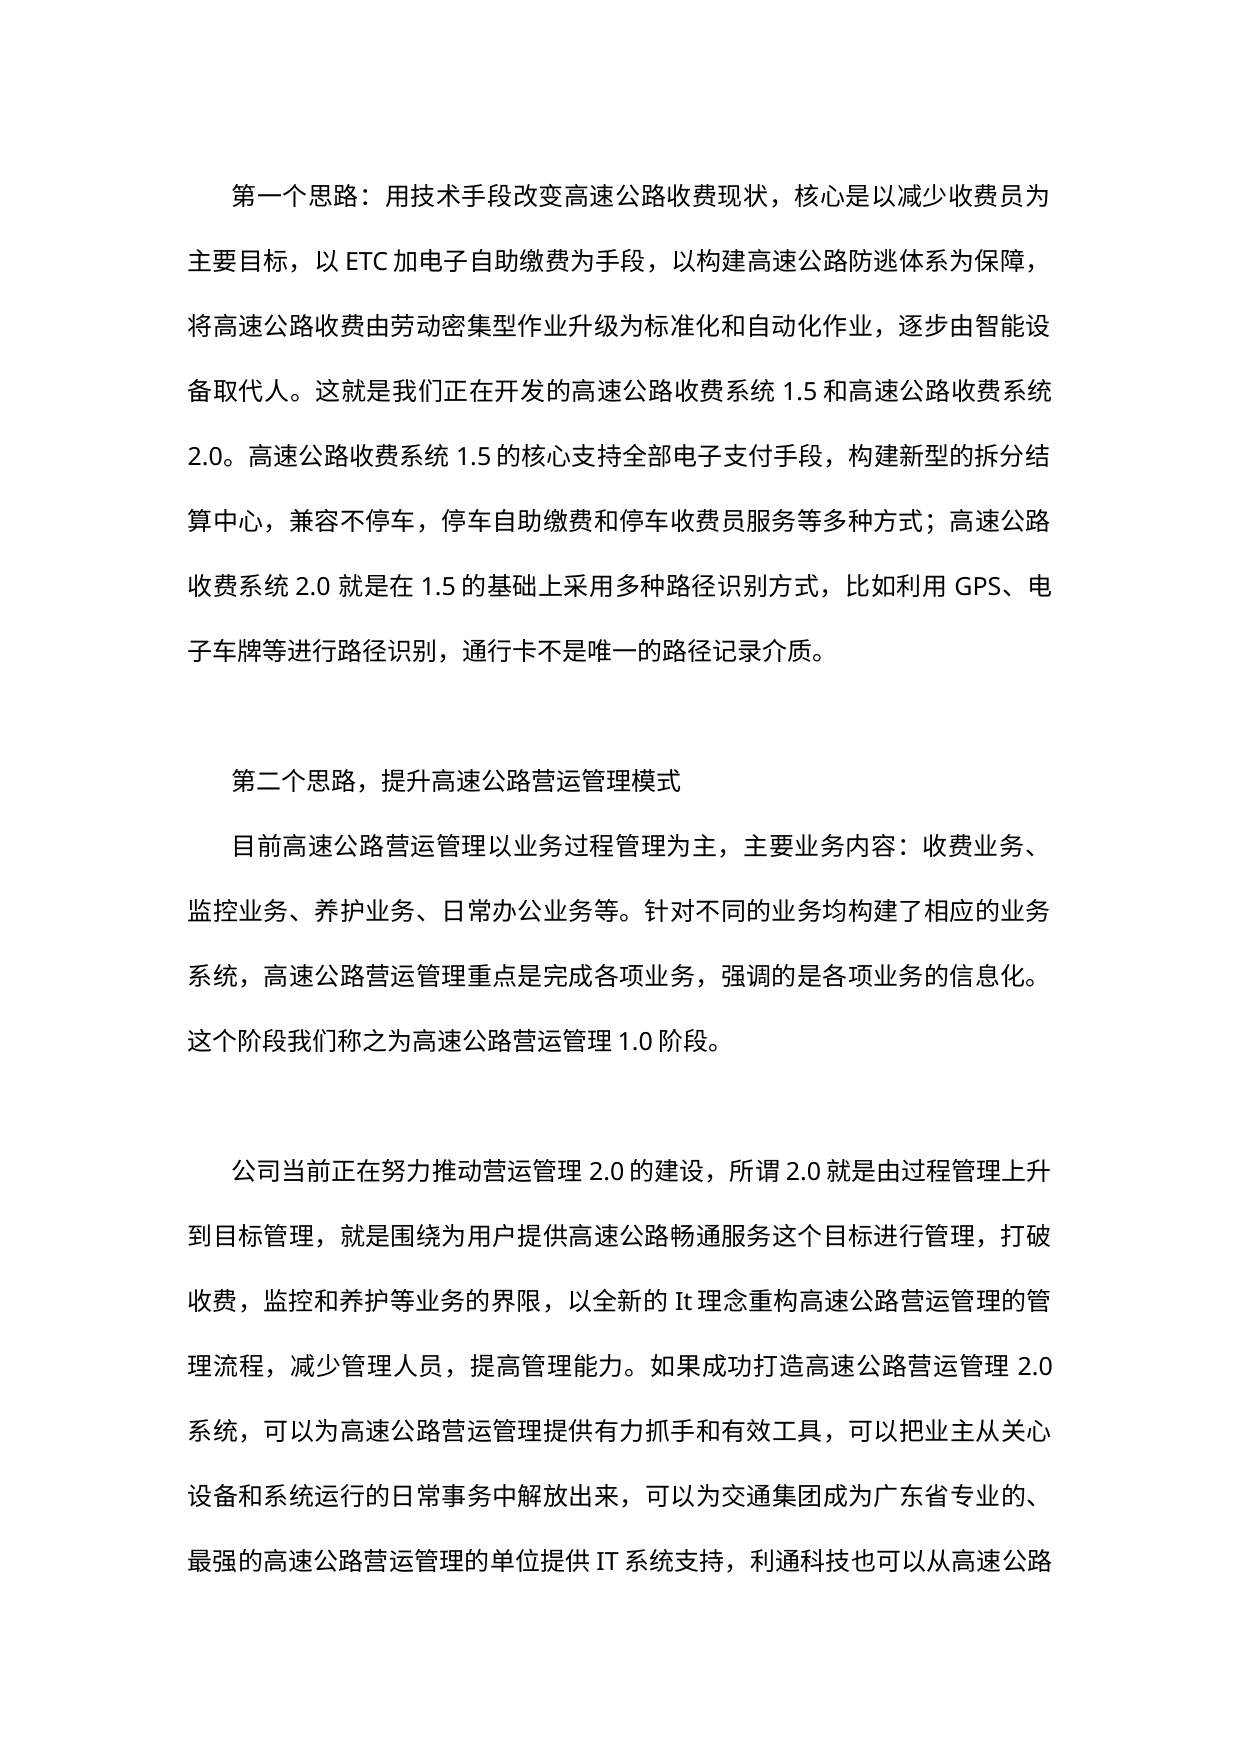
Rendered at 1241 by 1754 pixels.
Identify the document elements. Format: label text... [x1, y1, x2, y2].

text 目前高速公路营运管理以业务过程管理为主，主要业务内容：收费业务、监控业务、养护业务、日常办公业务等。针对不同的业务均构建了相应的业务系统，高速公路营运管理重点是完成各项业务，强调的是各项业务的信息化。这个阶段我们称之为高速公路营运管理1.0阶段。 [187, 812, 1053, 1072]
text 第一个思路：用技术手段改变高速公路收费现状，核心是以减少收费员为主要目标，以ETC加电子自助缴费为手段，以构建高速公路防逃体系为保障，将高速公路收费由劳动密集型作业升级为标准化和自动化作业，逐步由智能设备取代人。这就是我们正在开发的高速公路收费系统1.5和高速公路收费系统2.0。高速公路收费系统1.5的核心支持全部电子支付手段，构建新型的拆分结算中心，兼容不停车，停车自助缴费和停车收费员服务等多种方式；高速公路收费系统2.0 就是在1.5的基础上采用多种路径识别方式，比如利用GPS、电子车牌等进行路径识别，通行卡不是唯一的路径记录介质。 [187, 162, 1053, 682]
text 第二个思路，提升高速公路营运管理模式 [187, 747, 1053, 812]
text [187, 1137, 1053, 1592]
